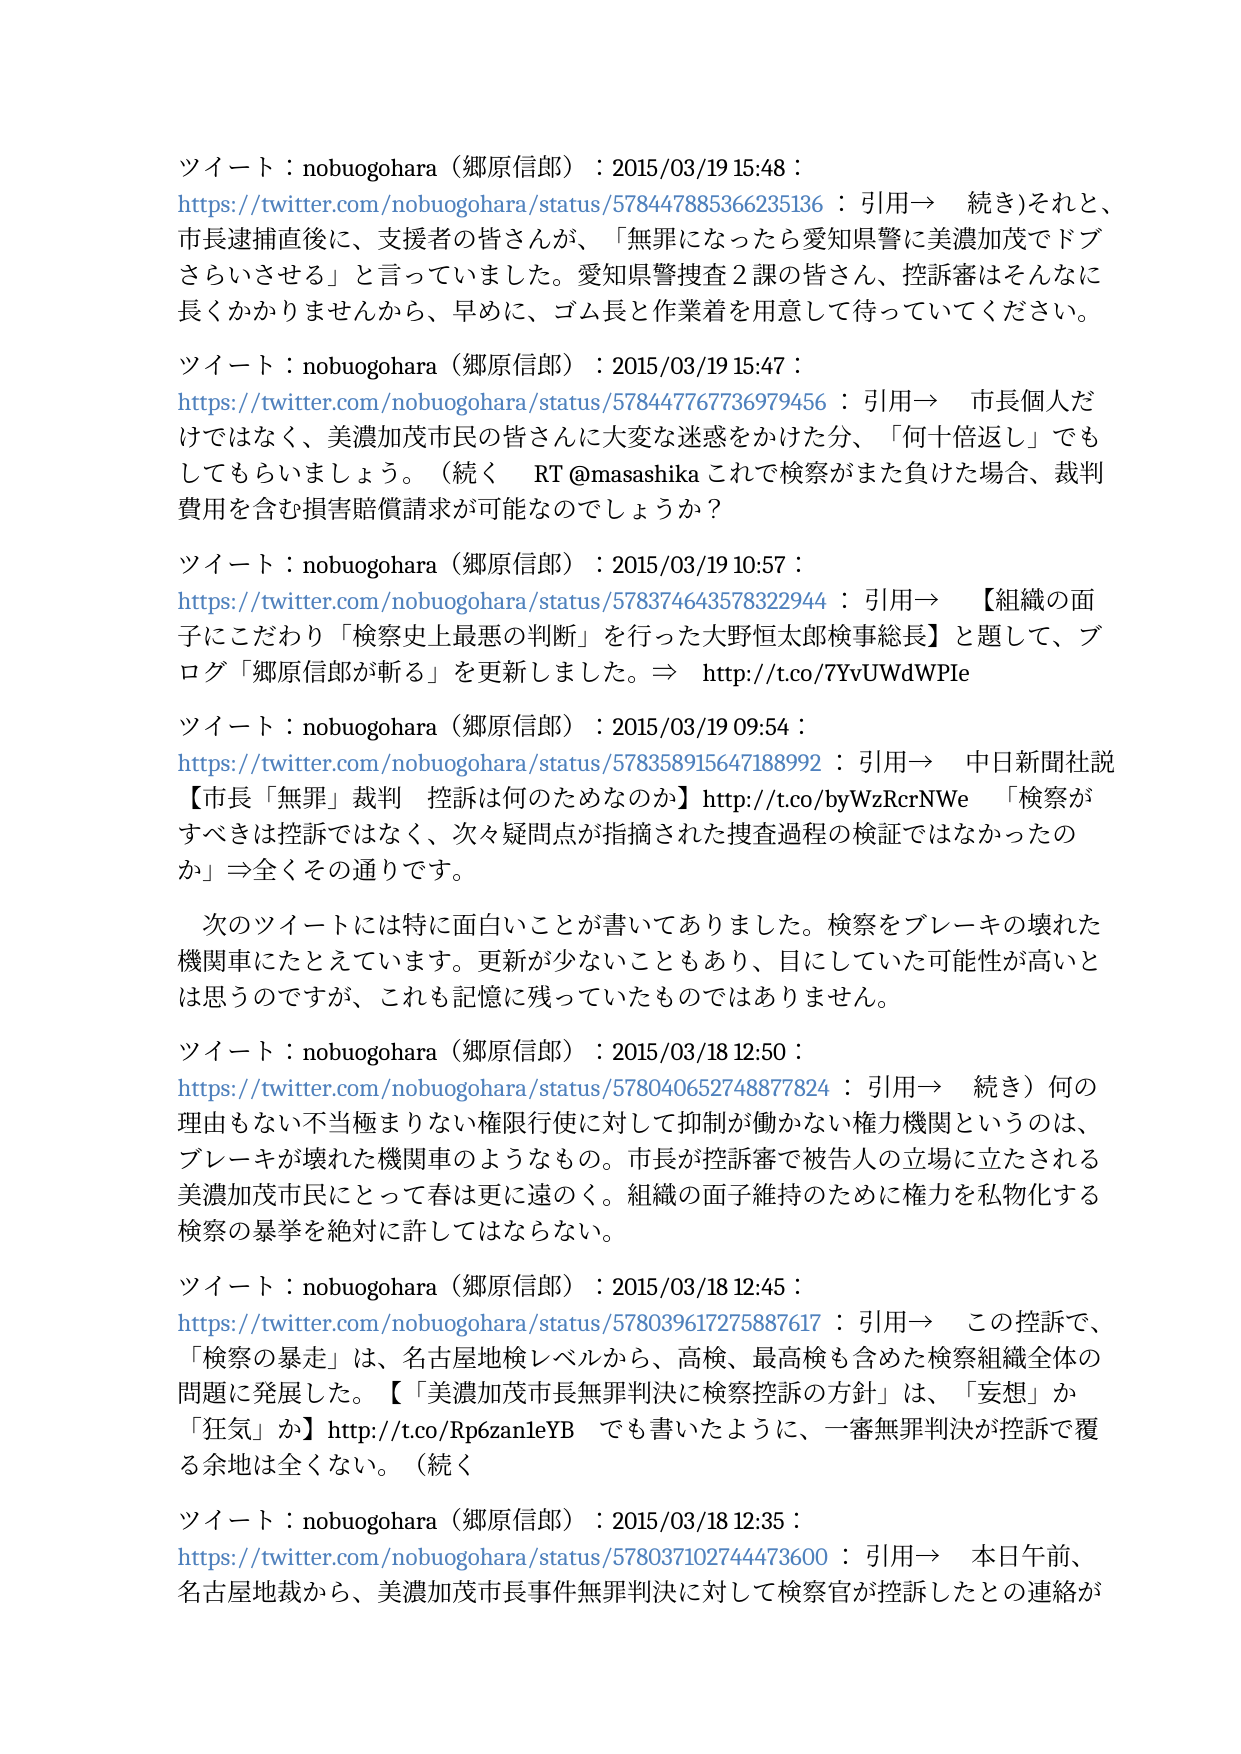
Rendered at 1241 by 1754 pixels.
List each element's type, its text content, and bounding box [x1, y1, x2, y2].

text ツイート：nobuogohara（郷原信郎）：2015/03/18 12:50： https://twitter.com/nobuogohara/status/578040652748877824 ： 引用→ 続き）何の理由もない不当極まりない権限行使に対して抑制が働かない権力機関というのは、ブレーキが壊れた機関車のようなもの。市長が控訴審で被告人の立場に立たされる美濃加茂市民にとって春は更に遠のく。組織の面子維持のために権力を私物化する検察の暴挙を絶対に許してはならない。 [177, 1032, 1116, 1248]
text ツイート：nobuogohara（郷原信郎）：2015/03/19 10:57： https://twitter.com/nobuogohara/status/578374643578322944 ： 引用→ 【組織の面子にこだわり「検察史上最悪の判断」を行った大野恒太郎検事総長】と題して、ブログ「郷原信郎が斬る」を更新しました。⇒ http://t.co/7YvUWdWPIe [177, 544, 1116, 688]
text ツイート：nobuogohara（郷原信郎）：2015/03/19 15:47： https://twitter.com/nobuogohara/status/578447767736979456 ： 引用→ 市長個人だけではなく、美濃加茂市民の皆さんに大変な迷惑をかけた分、「何十倍返し」でもしてもらいましょう。（続く RT @masashikaこれで検察がまた負けた場合、裁判費用を含む損害賠償請求が可能なのでしょうか？ [177, 346, 1116, 526]
text ツイート：nobuogohara（郷原信郎）：2015/03/19 15:48： https://twitter.com/nobuogohara/status/578447885366235136 ： 引用→ 続き)それと、市長逮捕直後に、支援者の皆さんが、「無罪になったら愛知県警に美濃加茂でドブさらいさせる」と言っていました。愛知県警捜査２課の皆さん、控訴審はそんなに長くかかりませんから、早めに、ゴム長と作業着を用意して待っていてください。 [177, 148, 1116, 327]
text ツイート：nobuogohara（郷原信郎）：2015/03/19 09:54： https://twitter.com/nobuogohara/status/578358915647188992 ： 引用→ 中日新聞社説【市長「無罪」裁判 控訴は何のためなのか】http://t.co/byWzRcrNWe 「検察がすべきは控訴ではなく、次々疑問点が指摘された捜査過程の検証ではなかったのか」⇒全くその通りです。 [177, 707, 1116, 887]
text 次のツイートには特に面白いことが書いてありました。検察をブレーキの壊れた機関車にたとえています。更新が少ないこともあり、目にしていた可能性が高いとは思うのですが、これも記憶に残っていたものではありません。 [177, 905, 1116, 1013]
text ツイート：nobuogohara（郷原信郎）：2015/03/18 12:45： https://twitter.com/nobuogohara/status/578039617275887617 ： 引用→ この控訴で、「検察の暴走」は、名古屋地検レベルから、高検、最高検も含めた検察組織全体の問題に発展した。【「美濃加茂市長無罪判決に検察控訴の方針」は、「妄想」か「狂気」か】http://t.co/Rp6zan1eYB でも書いたように、一審無罪判決が控訴で覆る余地は全くない。（続く [177, 1266, 1116, 1482]
